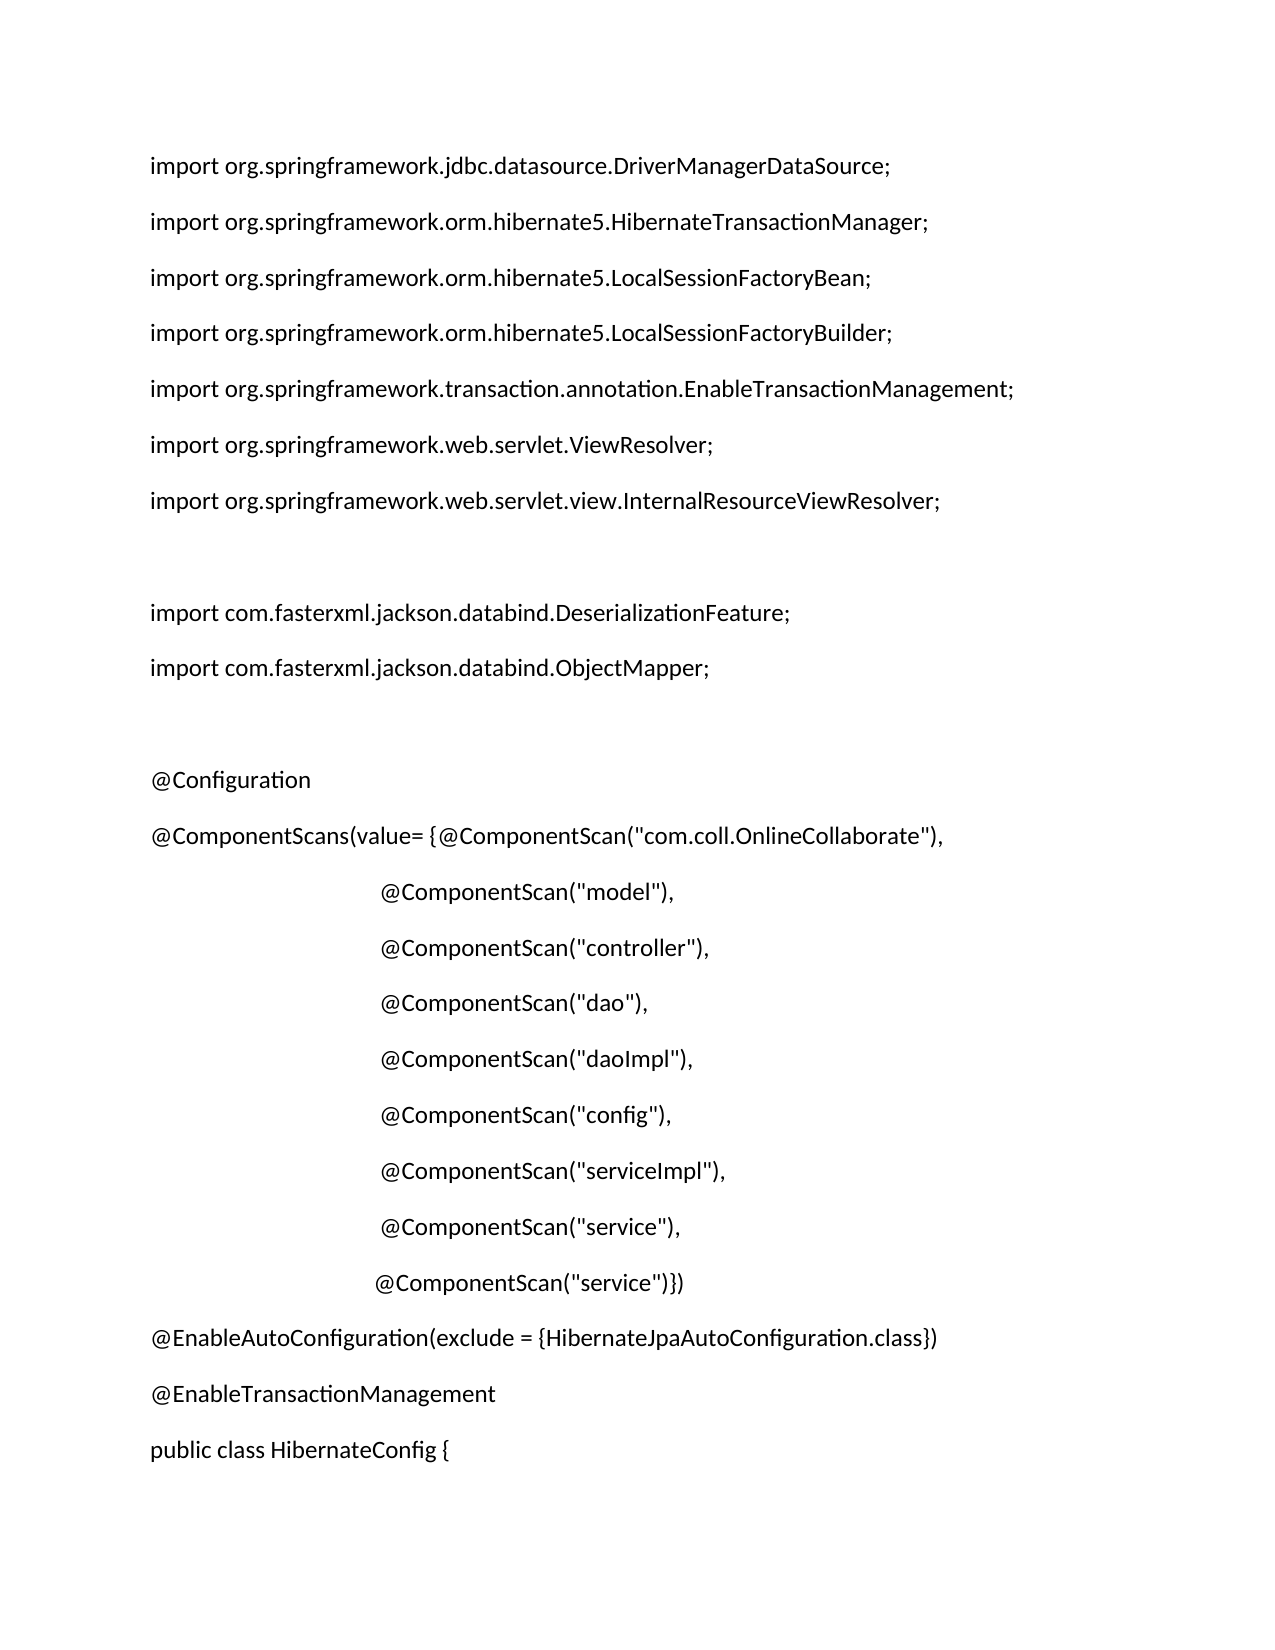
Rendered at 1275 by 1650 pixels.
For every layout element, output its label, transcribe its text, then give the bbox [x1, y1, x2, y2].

text import org.springframework.web.servlet.ViewResolver; [150, 429, 1125, 460]
text import com.fasterxml.jackson.databind.DeserializationFeature; [150, 597, 1125, 627]
text @ComponentScan("serviceImpl"), [150, 1155, 1125, 1186]
text @ComponentScan("controller"), [150, 932, 1125, 962]
text @ComponentScan("model"), [150, 876, 1125, 906]
text @ComponentScan("service")}) [150, 1267, 1125, 1297]
text @EnableAutoConfiguration(exclude = {HibernateJpaAutoConfiguration.class}) [150, 1322, 1125, 1353]
text import org.springframework.jdbc.datasource.DriverManagerDataSource; [150, 150, 1125, 181]
text public class HibernateConfig { [150, 1434, 1125, 1465]
text @ComponentScan("config"), [150, 1099, 1125, 1130]
text import org.springframework.orm.hibernate5.LocalSessionFactoryBean; [150, 262, 1125, 292]
text import org.springframework.orm.hibernate5.HibernateTransactionManager; [150, 206, 1125, 236]
text import com.fasterxml.jackson.databind.ObjectMapper; [150, 652, 1125, 683]
text @EnableTransactionManagement [150, 1378, 1125, 1409]
text @ComponentScan("service"), [150, 1211, 1125, 1241]
text @ComponentScan("dao"), [150, 987, 1125, 1018]
text import org.springframework.orm.hibernate5.LocalSessionFactoryBuilder; [150, 317, 1125, 348]
text import org.springframework.web.servlet.view.InternalResourceViewResolver; [150, 485, 1125, 516]
text @Configuration [150, 764, 1125, 795]
text import org.springframework.transaction.annotation.EnableTransactionManagement; [150, 373, 1125, 404]
text @ComponentScan("daoImpl"), [150, 1043, 1125, 1074]
text @ComponentScans(value= {@ComponentScan("com.coll.OnlineCollaborate"), [150, 820, 1125, 851]
